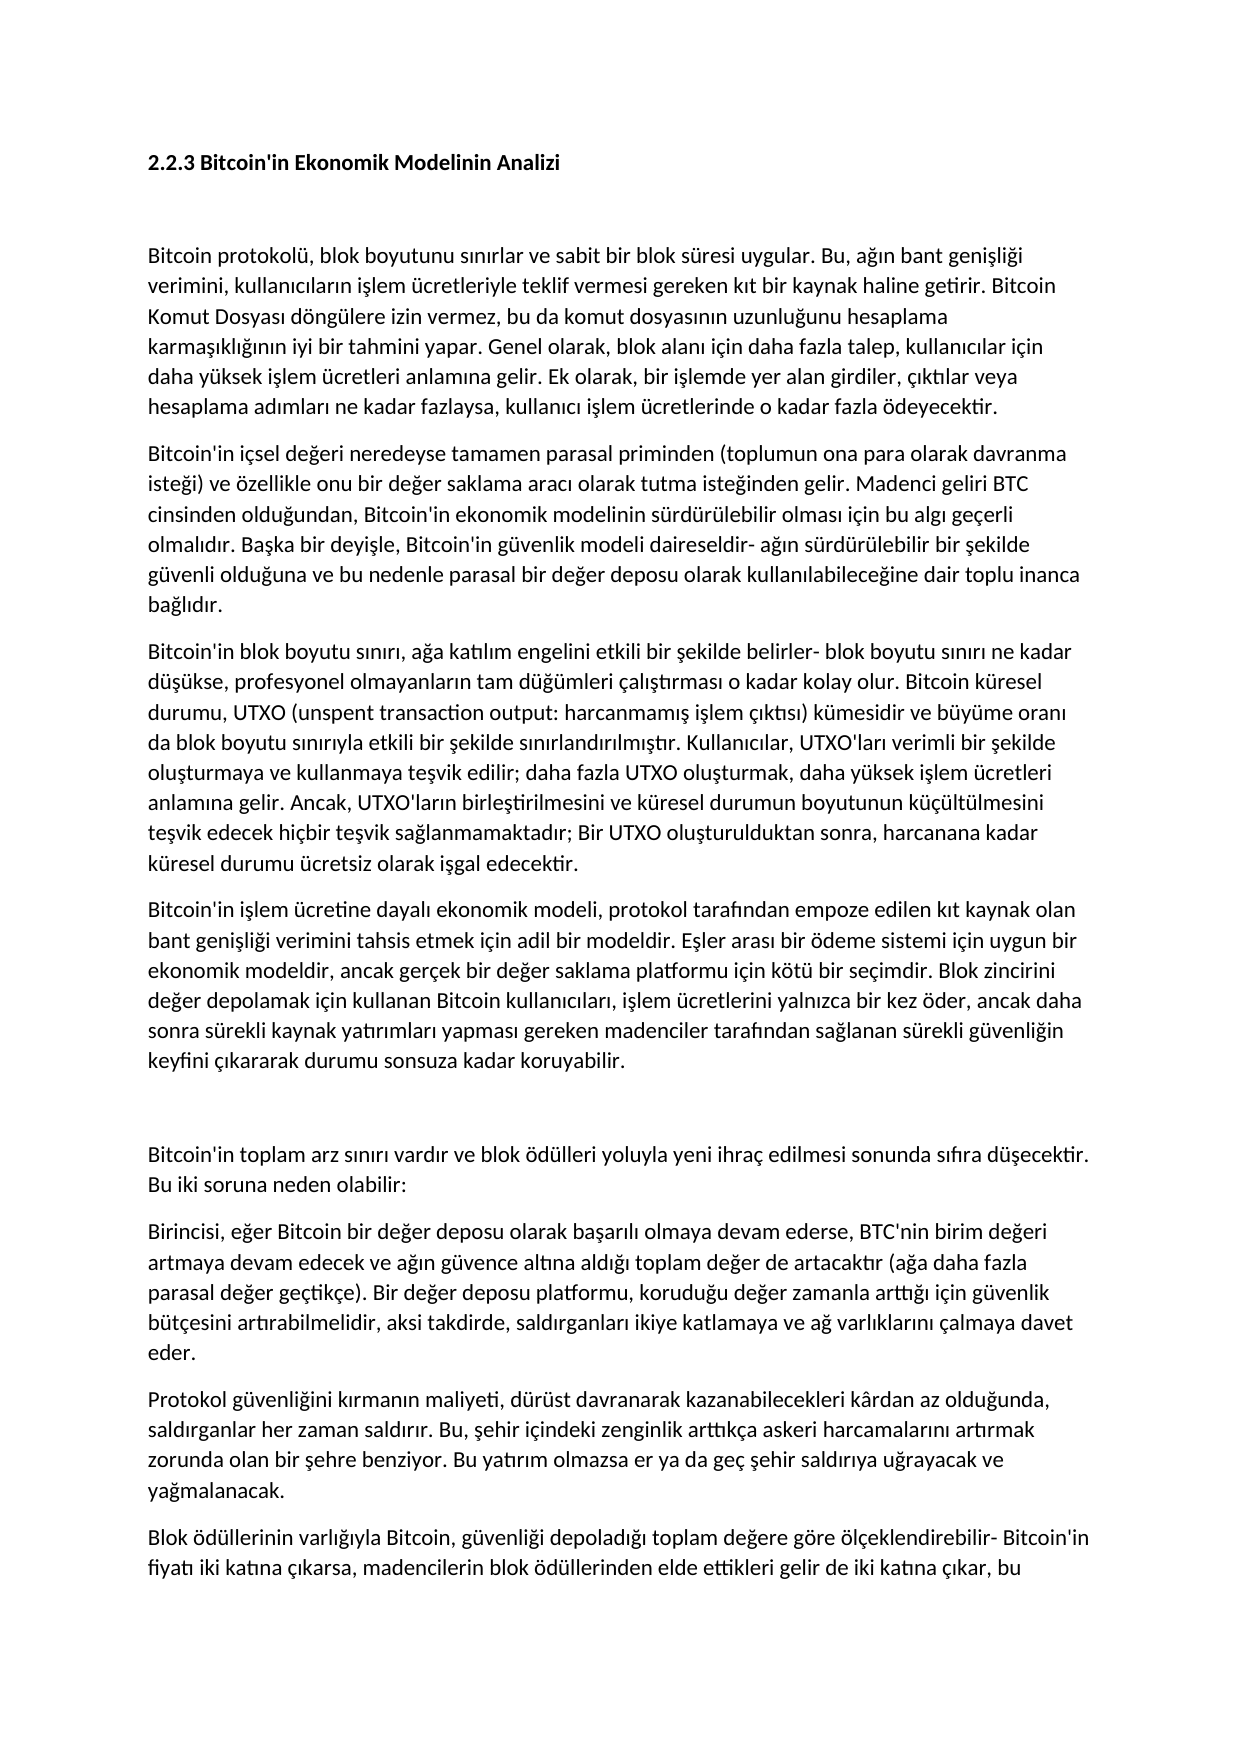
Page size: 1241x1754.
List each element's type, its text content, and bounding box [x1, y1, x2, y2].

text 2.2.3 Bitcoin'in Ekonomik Modelinin Analizi [148, 148, 1093, 176]
text Protokol güvenliğini kırmanın maliyeti, dürüst davranarak kazanabilecekleri kârdan az olduğunda, saldırganlar her zaman saldırır. Bu, şehir içindeki zenginlik arttıkça askeri harcamalarını artırmak zorunda olan bir şehre benziyor. Bu yatırım olmazsa er ya da geç şehir saldırıya uğrayacak ve yağmalanacak. [148, 1385, 1093, 1504]
text Bitcoin'in toplam arz sınırı vardır ve blok ödülleri yoluyla yeni ihraç edilmesi sonunda sıfıra düşecektir. Bu iki soruna neden olabilir: [148, 1140, 1093, 1198]
text Bitcoin'in işlem ücretine dayalı ekonomik modeli, protokol tarafından empoze edilen kıt kaynak olan bant genişliği verimini tahsis etmek için adil bir modeldir. Eşler arası bir ödeme sistemi için uygun bir ekonomik modeldir, ancak gerçek bir değer saklama platformu için kötü bir seçimdir. Blok zincirini değer depolamak için kullanan Bitcoin kullanıcıları, işlem ücretlerini yalnızca bir kez öder, ancak daha sonra sürekli kaynak yatırımları yapması gereken madenciler tarafından sağlanan sürekli güvenliğin keyfini çıkararak durumu sonsuza kadar koruyabilir. [148, 896, 1093, 1074]
text Bitcoin protokolü, blok boyutunu sınırlar ve sabit bir blok süresi uygular. Bu, ağın bant genişliği verimini, kullanıcıların işlem ücretleriyle teklif vermesi gereken kıt bir kaynak haline getirir. Bitcoin Komut Dosyası döngülere izin vermez, bu da komut dosyasının uzunluğunu hesaplama karmaşıklığının iyi bir tahmini yapar. Genel olarak, blok alanı için daha fazla talep, kullanıcılar için daha yüksek işlem ücretleri anlamına gelir. Ek olarak, bir işlemde yer alan girdiler, çıktılar veya hesaplama adımları ne kadar fazlaysa, kullanıcı işlem ücretlerinde o kadar fazla ödeyecektir. [148, 241, 1093, 420]
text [148, 1523, 1093, 1581]
text Bitcoin'in blok boyutu sınırı, ağa katılım engelini etkili bir şekilde belirler- blok boyutu sınırı ne kadar düşükse, profesyonel olmayanların tam düğümleri çalıştırması o kadar kolay olur. Bitcoin küresel durumu, UTXO (unspent transaction output: harcanmamış işlem çıktısı) kümesidir ve büyüme oranı da blok boyutu sınırıyla etkili bir şekilde sınırlandırılmıştır. Kullanıcılar, UTXO'ları verimli bir şekilde oluşturmaya ve kullanmaya teşvik edilir; daha fazla UTXO oluşturmak, daha yüksek işlem ücretleri anlamına gelir. Ancak, UTXO'ların birleştirilmesini ve küresel durumun boyutunun küçültülmesini teşvik edecek hiçbir teşvik sağlanmamaktadır; Bir UTXO oluşturulduktan sonra, harcanana kadar küresel durumu ücretsiz olarak işgal edecektir. [148, 637, 1093, 877]
text Birincisi, eğer Bitcoin bir değer deposu olarak başarılı olmaya devam ederse, BTC'nin birim değeri artmaya devam edecek ve ağın güvence altına aldığı toplam değer de artacaktır (ağa daha fazla parasal değer geçtikçe). Bir değer deposu platformu, koruduğu değer zamanla arttığı için güvenlik bütçesini artırabilmelidir, aksi takdirde, saldırganları ikiye katlamaya ve ağ varlıklarını çalmaya davet eder. [148, 1217, 1093, 1366]
text Bitcoin'in içsel değeri neredeyse tamamen parasal priminden (toplumun ona para olarak davranma isteği) ve özellikle onu bir değer saklama aracı olarak tutma isteğinden gelir. Madenci geliri BTC cinsinden olduğundan, Bitcoin'in ekonomik modelinin sürdürülebilir olması için bu algı geçerli olmalıdır. Başka bir deyişle, Bitcoin'in güvenlik modeli daireseldir- ağın sürdürülebilir bir şekilde güvenli olduğuna ve bu nedenle parasal bir değer deposu olarak kullanılabileceğine dair toplu inanca bağlıdır. [148, 439, 1093, 618]
